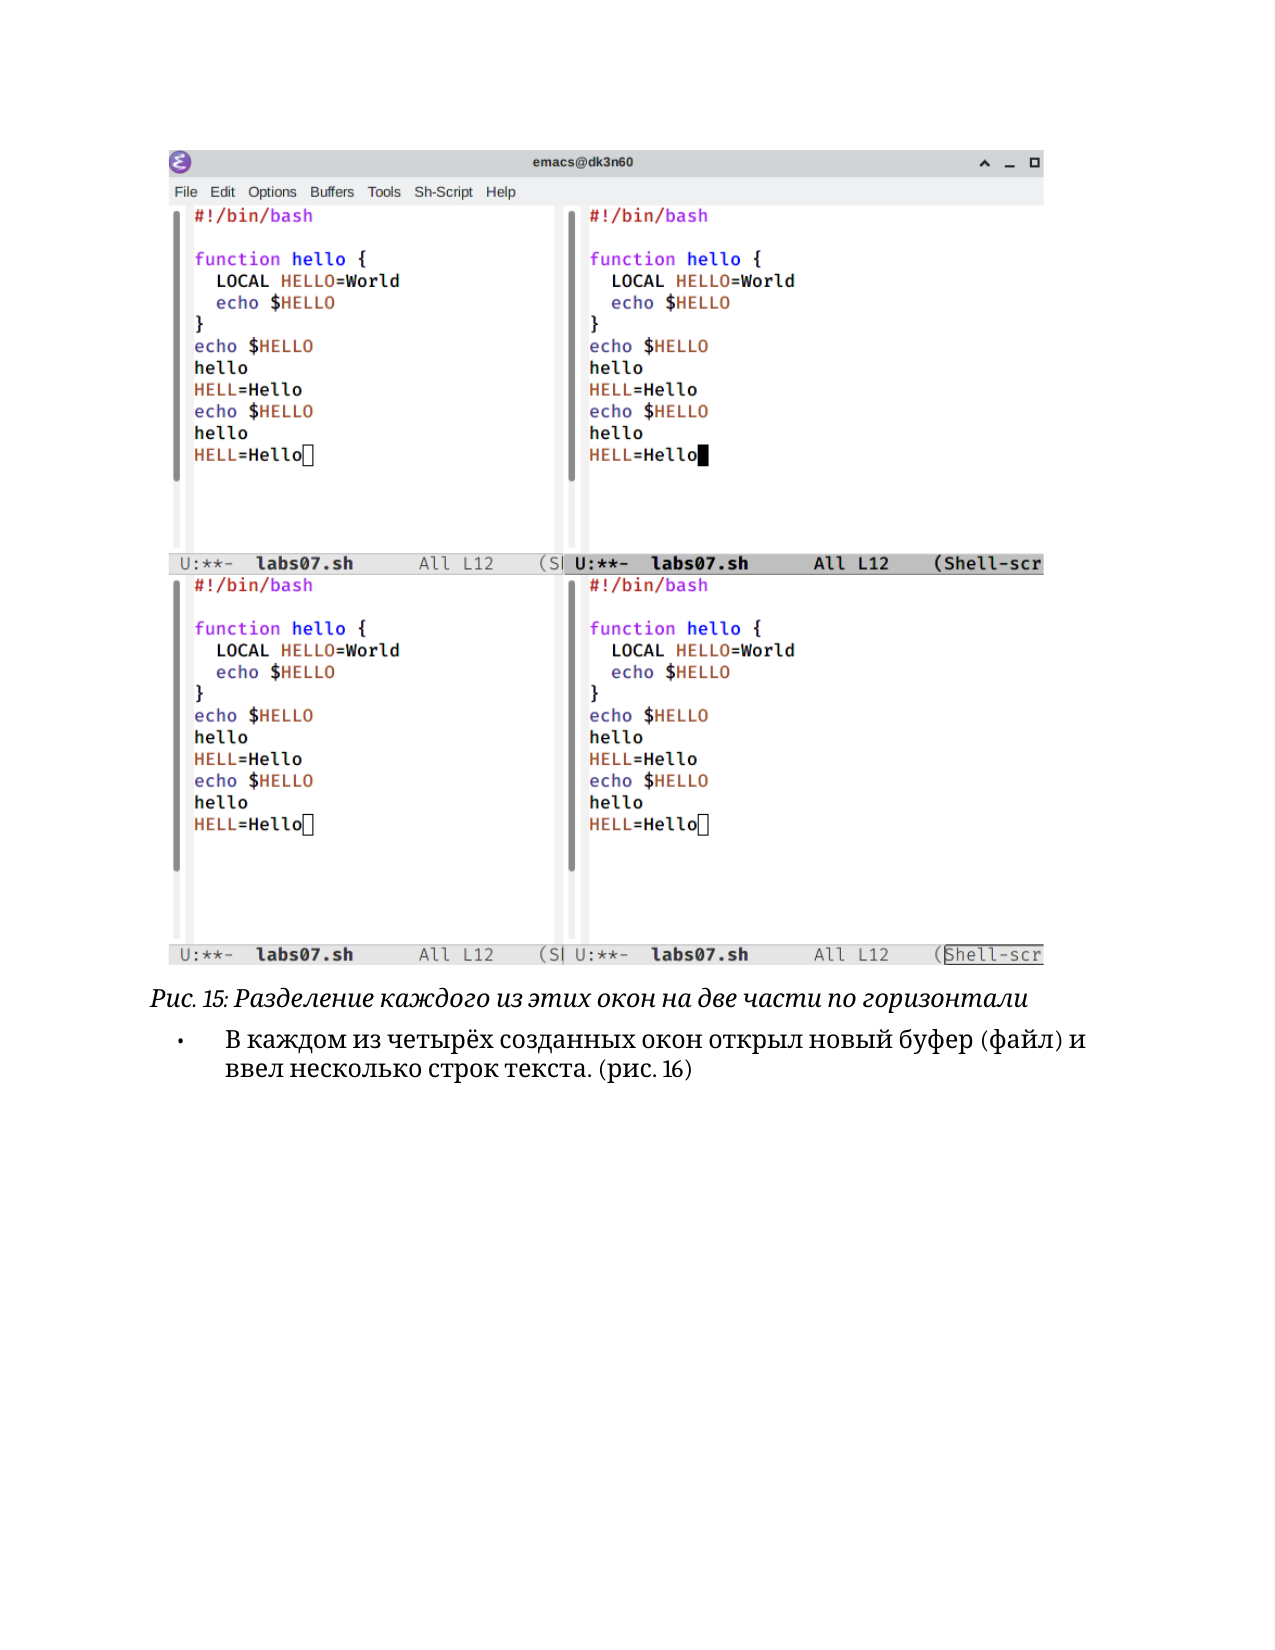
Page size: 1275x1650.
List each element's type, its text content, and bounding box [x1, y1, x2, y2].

text Рис. 15: Разделение каждого из этих окон на две части по горизонтали [150, 985, 1125, 1014]
list В каждом из четырёх созданных окон открыл новый буфер (файл) и ввел несколько строк текста. (рис. 16) [175, 1026, 1125, 1084]
picture [168, 150, 1044, 965]
